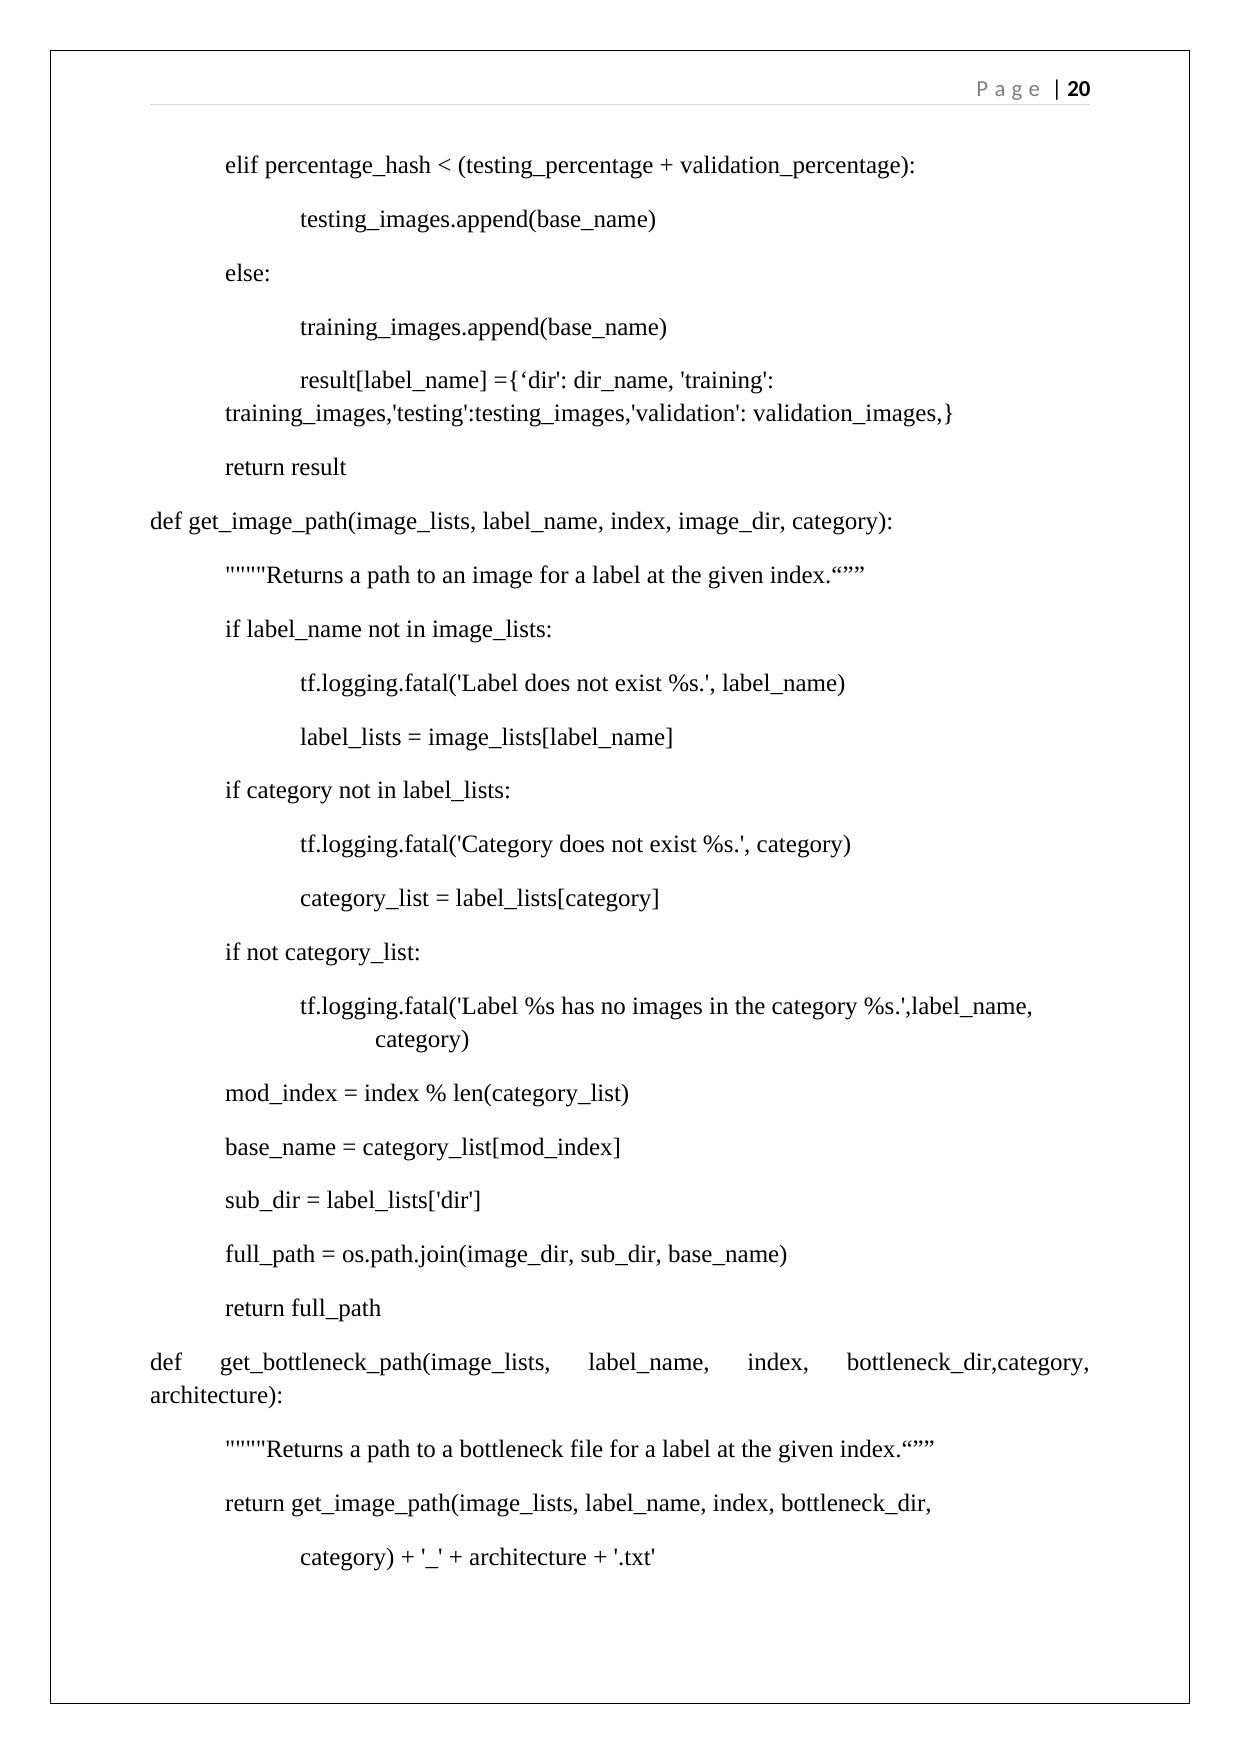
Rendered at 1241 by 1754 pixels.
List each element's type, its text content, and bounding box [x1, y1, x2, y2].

text def get_bottleneck_path(image_lists, label_name, index, bottleneck_dir,category, architecture): [150, 1347, 1090, 1409]
text """"Returns a path to an image for a label at the given index.“”” [150, 560, 1090, 589]
text testing_images.append(base_name) [150, 204, 1090, 233]
text else: [150, 258, 1090, 286]
text full_path = os.path.join(image_dir, sub_dir, base_name) [150, 1239, 1090, 1268]
text result[label_name] ={‘dir': dir_name, 'training': training_images,'testing':testing_images,'validation': validation_images,} [150, 365, 1090, 427]
text if label_name not in image_lists: [150, 614, 1090, 643]
text sub_dir = label_lists['dir'] [150, 1185, 1090, 1214]
text category) + '_' + architecture + '.txt' [150, 1542, 1090, 1570]
text if not category_list: [150, 937, 1090, 966]
text tf.logging.fatal('Label %s has no images in the category %s.',label_name, category) [150, 991, 1090, 1053]
text tf.logging.fatal('Category does not exist %s.', category) [150, 829, 1090, 858]
text def get_image_path(image_lists, label_name, index, image_dir, category): [150, 506, 1090, 535]
text training_images.append(base_name) [150, 312, 1090, 340]
text """"Returns a path to a bottleneck file for a label at the given index.“”” [150, 1434, 1090, 1463]
text elif percentage_hash < (testing_percentage + validation_percentage): [150, 150, 1090, 179]
text if category not in label_lists: [150, 775, 1090, 804]
text return get_image_path(image_lists, label_name, index, bottleneck_dir, [150, 1488, 1090, 1516]
text label_lists = image_lists[label_name] [150, 722, 1090, 750]
text tf.logging.fatal('Label does not exist %s.', label_name) [150, 668, 1090, 696]
text category_list = label_lists[category] [150, 883, 1090, 912]
text return full_path [150, 1293, 1090, 1322]
text return result [150, 452, 1090, 481]
text mod_index = index % len(category_list) [150, 1078, 1090, 1106]
text base_name = category_list[mod_index] [150, 1132, 1090, 1160]
